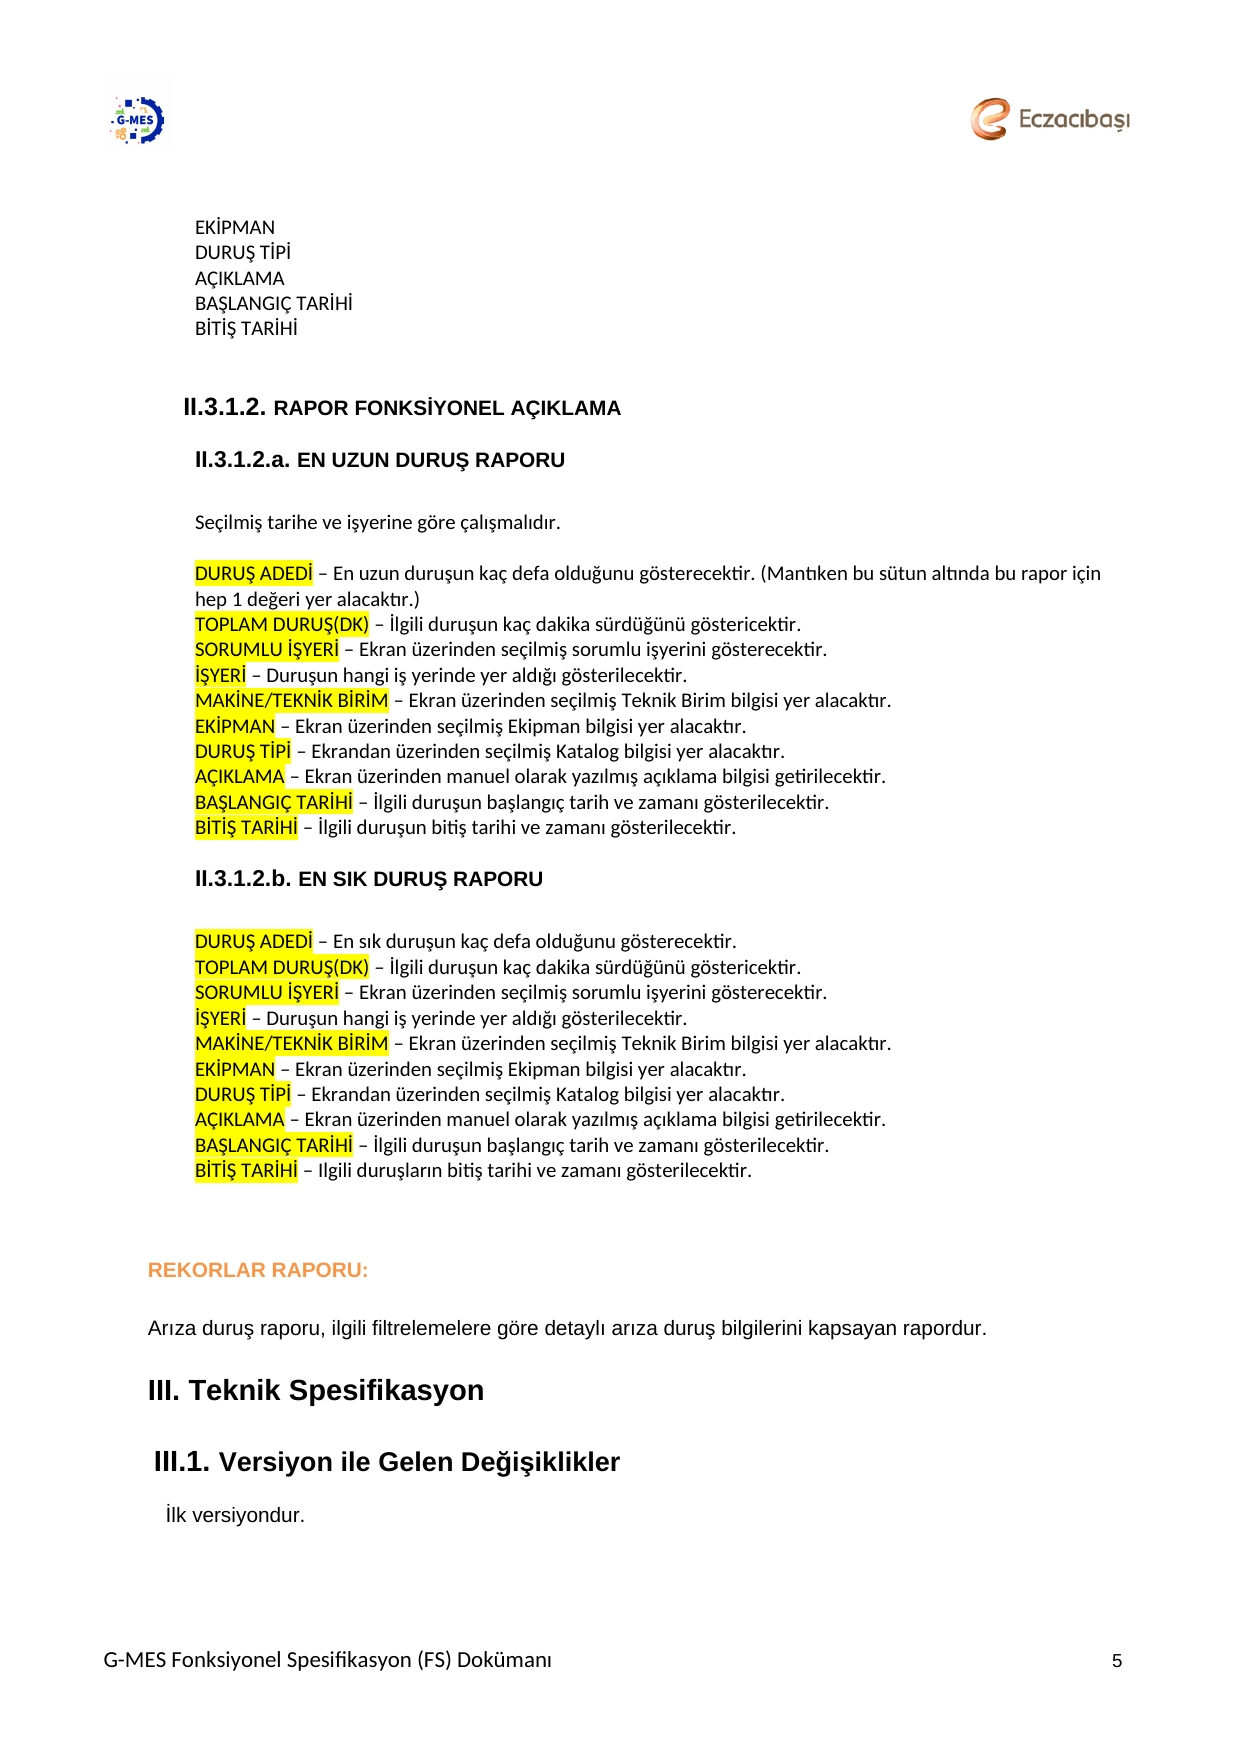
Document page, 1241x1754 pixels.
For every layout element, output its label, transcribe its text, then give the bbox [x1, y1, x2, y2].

list BİTİŞ TARİHİ – Ilgili duruşların bitiş tarihi ve zamanı gösterilecektir. [195, 1157, 1122, 1183]
text RAPOR FONKSİYONEL AÇIKLAMA [183, 392, 1122, 421]
text Versiyon ile Gelen Değişiklikler [154, 1444, 1122, 1478]
list AÇIKLAMA [195, 265, 1122, 290]
list BİTİŞ TARİHİ – İlgili duruşun bitiş tarihi ve zamanı gösterilecektir. [195, 814, 1122, 840]
text Teknik Spesifikasyon [148, 1373, 1122, 1407]
picture [103, 73, 174, 149]
text İlk versiyondur. [165, 1503, 1122, 1527]
list MAKİNE/TEKNİK BİRİM – Ekran üzerinden seçilmiş Teknik Birim bilgisi yer alacaktır. [389, 1030, 1122, 1056]
text EN UZUN DURUŞ RAPORU [195, 446, 1122, 472]
list EKİPMAN – Ekran üzerinden seçilmiş Ekipman bilgisi yer alacaktır. [275, 1056, 1122, 1081]
list SORUMLU İŞYERİ – Ekran üzerinden seçilmiş sorumlu işyerini gösterecektir. [339, 637, 1122, 662]
list BAŞLANGIÇ TARİHİ – İlgili duruşun başlangıç tarih ve zamanı gösterilecektir. [353, 1132, 1122, 1157]
list DURUŞ TİPİ [195, 239, 1122, 265]
list EKİPMAN [195, 214, 1122, 239]
list Seçilmiş tarihe ve işyerine göre çalışmalıdır. [195, 509, 1122, 535]
list TOPLAM DURUŞ(DK) – İlgili duruşun kaç dakika sürdüğünü göstericektir. [369, 611, 1122, 637]
list BAŞLANGIÇ TARİHİ – İlgili duruşun başlangıç tarih ve zamanı gösterilecektir. [353, 789, 1122, 814]
list TOPLAM DURUŞ(DK) – İlgili duruşun kaç dakika sürdüğünü göstericektir. [369, 954, 1122, 979]
list DURUŞ TİPİ – Ekrandan üzerinden seçilmiş Katalog bilgisi yer alacaktır. [291, 1081, 1122, 1107]
list İŞYERİ – Duruşun hangi iş yerinde yer aldığı gösterilecektir. [246, 662, 1122, 687]
list SORUMLU İŞYERİ – Ekran üzerinden seçilmiş sorumlu işyerini gösterecektir. [195, 979, 1122, 1005]
list AÇIKLAMA – Ekran üzerinden manuel olarak yazılmış açıklama bilgisi getirilecektir. [285, 1107, 1122, 1132]
list DURUŞ ADEDİ – En sık duruşun kaç defa olduğunu gösterecektir. [313, 929, 1122, 954]
list BİTİŞ TARİHİ [195, 316, 1122, 341]
list REKORLAR RAPORU: [148, 1258, 1122, 1282]
list DURUŞ ADEDİ – En uzun duruşun kaç defa olduğunu gösterecektir. (Mantıken bu sütun altında bu rapor için hep 1 değeri yer alacaktır.) [195, 560, 1122, 611]
list AÇIKLAMA – Ekran üzerinden manuel olarak yazılmış açıklama bilgisi getirilecektir. [285, 764, 1122, 789]
list MAKİNE/TEKNİK BİRİM – Ekran üzerinden seçilmiş Teknik Birim bilgisi yer alacaktır. [195, 687, 1122, 713]
list İŞYERİ – Duruşun hangi iş yerinde yer aldığı gösterilecektir. [246, 1005, 1122, 1030]
list Arıza duruş raporu, ilgili filtrelemelere göre detaylı arıza duruş bilgilerini kapsayan rapordur. [148, 1316, 1122, 1340]
list EKİPMAN – Ekran üzerinden seçilmiş Ekipman bilgisi yer alacaktır. [275, 713, 1122, 738]
picture [963, 87, 1138, 149]
list DURUŞ TİPİ – Ekrandan üzerinden seçilmiş Katalog bilgisi yer alacaktır. [291, 738, 1122, 764]
list BAŞLANGIÇ TARİHİ [195, 290, 1122, 316]
text EN SIK DURUŞ RAPORU [195, 865, 1122, 891]
